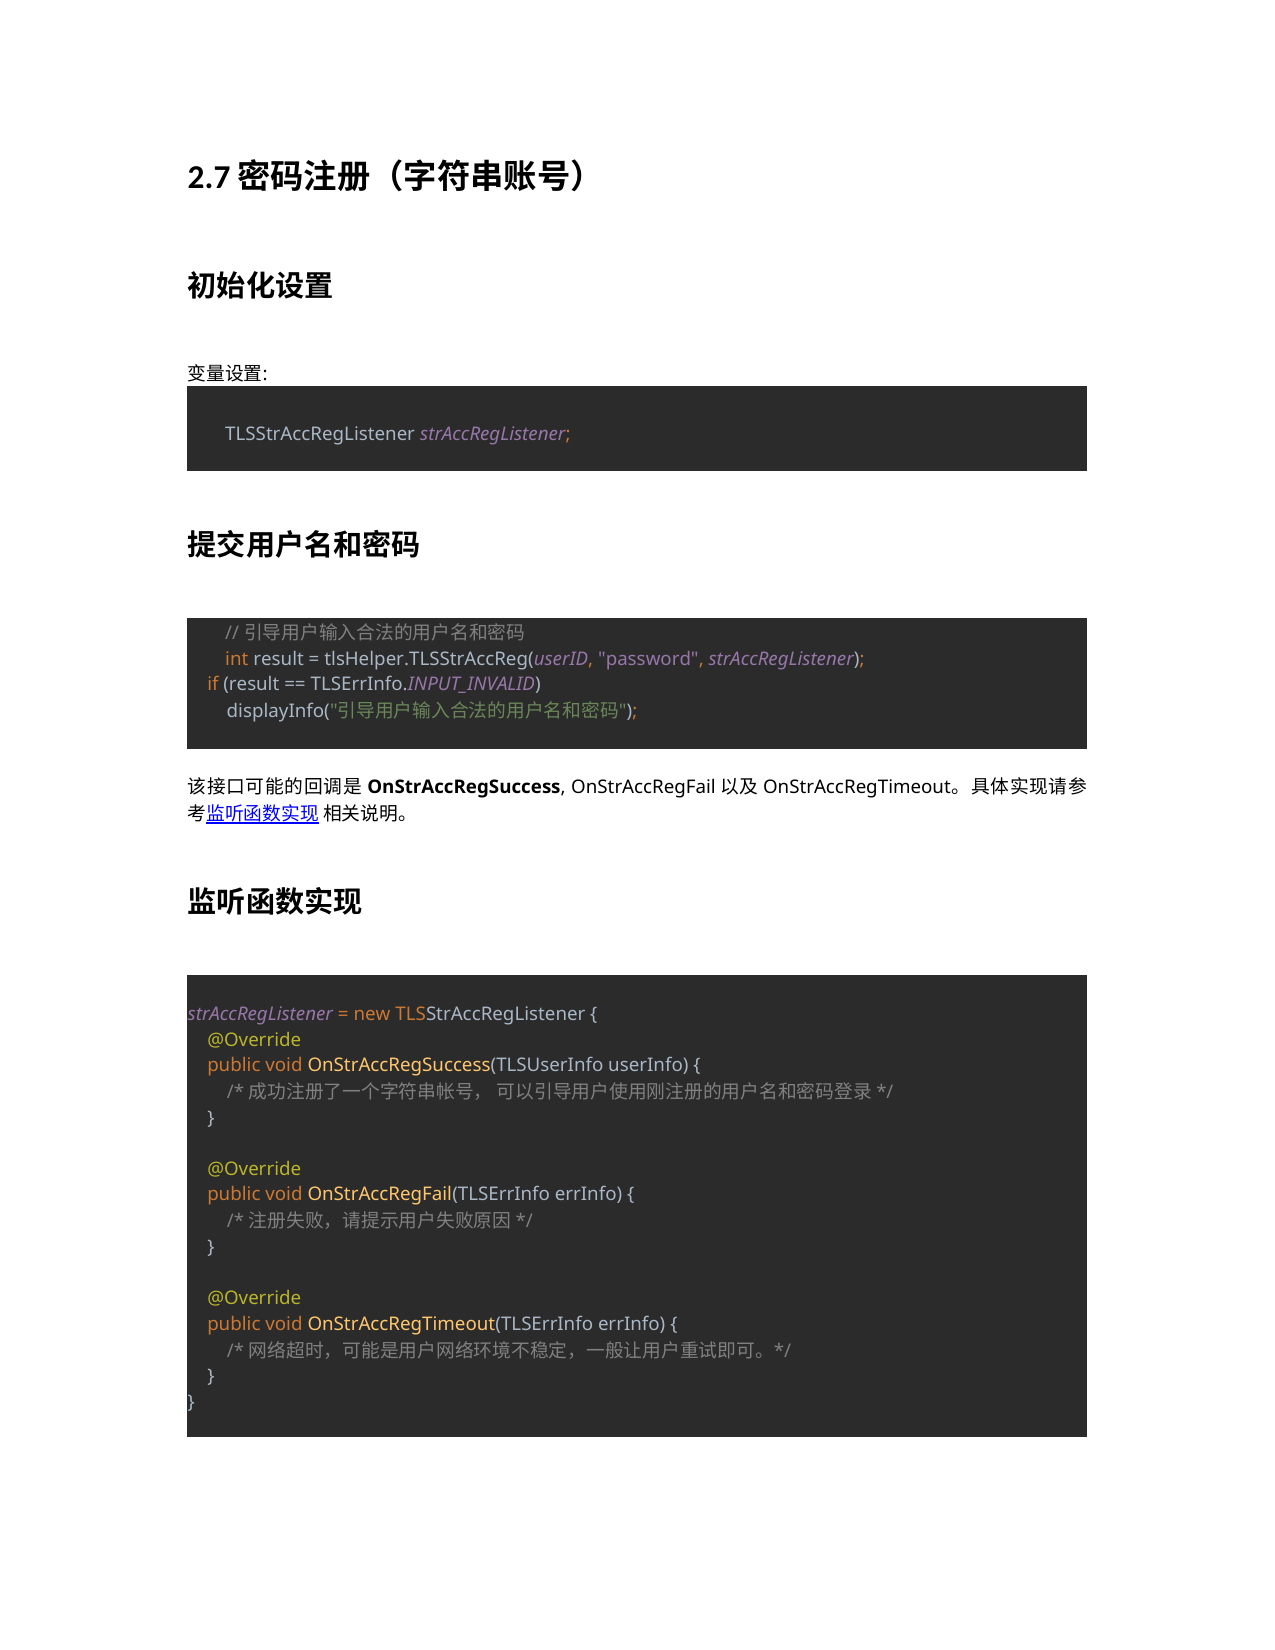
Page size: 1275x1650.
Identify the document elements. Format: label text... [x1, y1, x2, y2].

text 该接口可能的回调是OnStrAccRegSuccess, OnStrAccRegFail以及OnStrAccRegTimeout。具体实现请参考监听函数实现 相关说明。 [187, 772, 1087, 826]
subtitle 监听函数实现 [187, 878, 1087, 921]
text TLSStrAccRegListener strAccRegListener; [187, 420, 1087, 446]
subtitle 提交用户名和密码 [187, 521, 1087, 564]
text // 引导用户输入合法的用户名和密码 [187, 618, 1087, 645]
subtitle 初始化设置 [187, 262, 1087, 305]
text if (result == TLSErrInfo.INPUT_INVALID) displayInfo("引导用户输入合法的用户名和密码"); [187, 671, 1087, 723]
text 变量设置: [187, 359, 1087, 386]
subtitle 2.7密码注册（字符串账号） [187, 150, 1087, 198]
text strAccRegListener = new TLSStrAccRegListener { @Override public void OnStrAccRegSuccess(TLSUserInfo userInfo) { /* 成功注册了一个字符串帐号， 可以引导用户使用刚注册的用户名和密码登录 */ } @Override public void OnStrAccRegFail(TLSErrInfo errInfo) { /* 注册失败，请提示用户失败原因 */ } @Override public void OnStrAccRegTimeout(TLSErrInfo errInfo) { /* 网络超时，可能是用户网络环境不稳定，一般让用户重试即可。*/ } } [187, 1000, 1087, 1437]
text int result = tlsHelper.TLSStrAccReg(userID, "password", strAccRegListener); [187, 645, 1087, 671]
